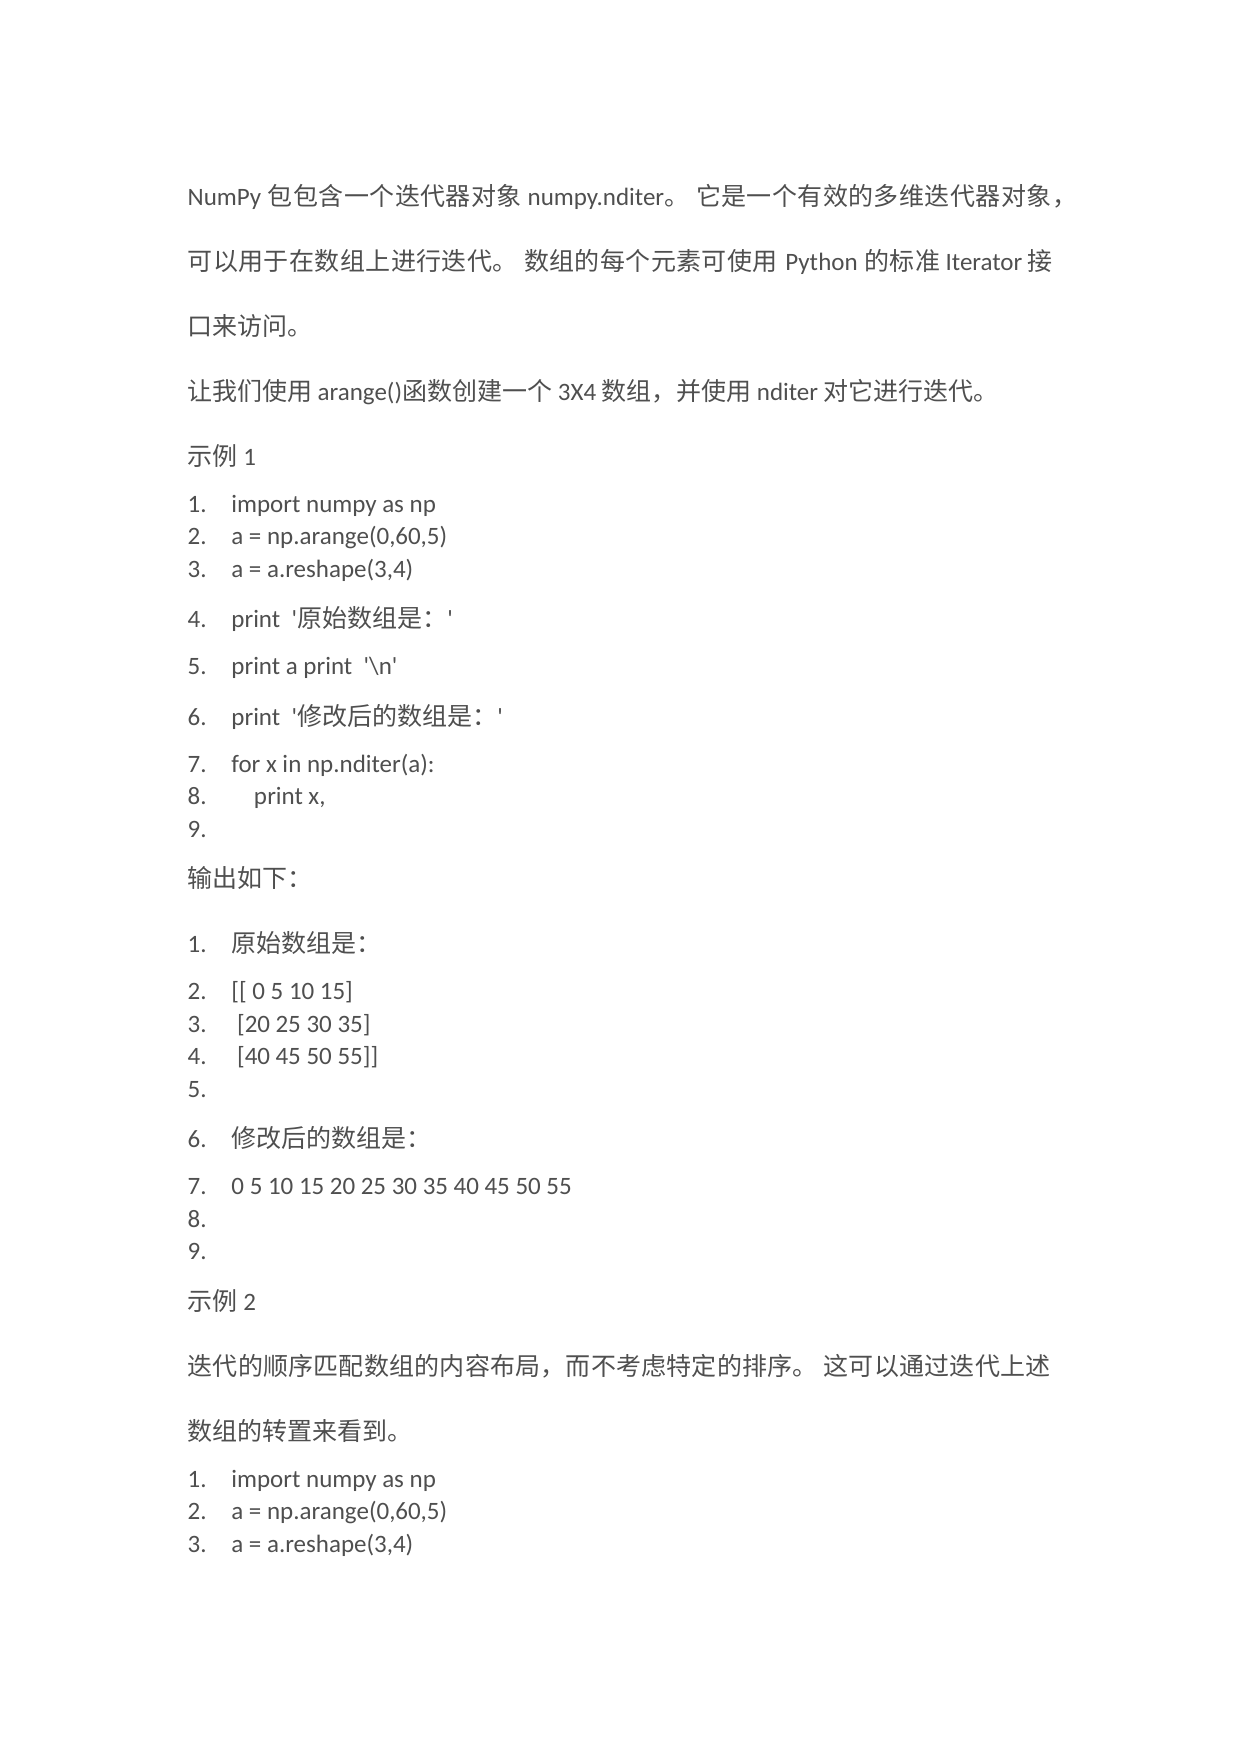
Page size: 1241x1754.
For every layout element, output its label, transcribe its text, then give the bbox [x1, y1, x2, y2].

text 7. for x in np.nditer(a): [187, 747, 1053, 779]
text 5. [187, 1072, 1053, 1104]
text NumPy 包包含一个迭代器对象numpy.nditer。 它是一个有效的多维迭代器对象，可以用于在数组上进行迭代。 数组的每个元素可使用 Python 的标准Iterator接口来访问。 [187, 162, 1053, 357]
text 9. [187, 1234, 1053, 1267]
text 6. 修改后的数组是： [187, 1104, 1053, 1169]
text 让我们使用arange()函数创建一个 3X4 数组，并使用nditer对它进行迭代。 [187, 357, 1053, 422]
text 8. [187, 1202, 1053, 1234]
text 示例 2 [187, 1267, 1053, 1332]
text 2. a = np.arange(0,60,5) [187, 1494, 1053, 1527]
text 2. a = np.arange(0,60,5) [187, 519, 1053, 552]
text 1. import numpy as np [187, 487, 1053, 519]
text 2. [[ 0 5 10 15] [187, 974, 1053, 1007]
text 输出如下： [187, 844, 1053, 909]
text 7. 0 5 10 15 20 25 30 35 40 45 50 55 [187, 1169, 1053, 1202]
text 3. a = a.reshape(3,4) [187, 552, 1053, 584]
text 6. print '修改后的数组是：' [187, 682, 1053, 747]
text 迭代的顺序匹配数组的内容布局，而不考虑特定的排序。 这可以通过迭代上述数组的转置来看到。 [187, 1332, 1053, 1462]
text 4. print '原始数组是：' [187, 584, 1053, 649]
text 3. [20 25 30 35] [187, 1007, 1053, 1039]
text 3. a = a.reshape(3,4) [187, 1527, 1053, 1559]
text 1. import numpy as np [187, 1462, 1053, 1494]
text 8. print x, [187, 779, 1053, 812]
text 4. [40 45 50 55]] [187, 1039, 1053, 1072]
text 5. print a print '\n' [187, 649, 1053, 682]
text 9. [187, 812, 1053, 844]
text 1. 原始数组是： [187, 909, 1053, 974]
text 示例 1 [187, 422, 1053, 487]
